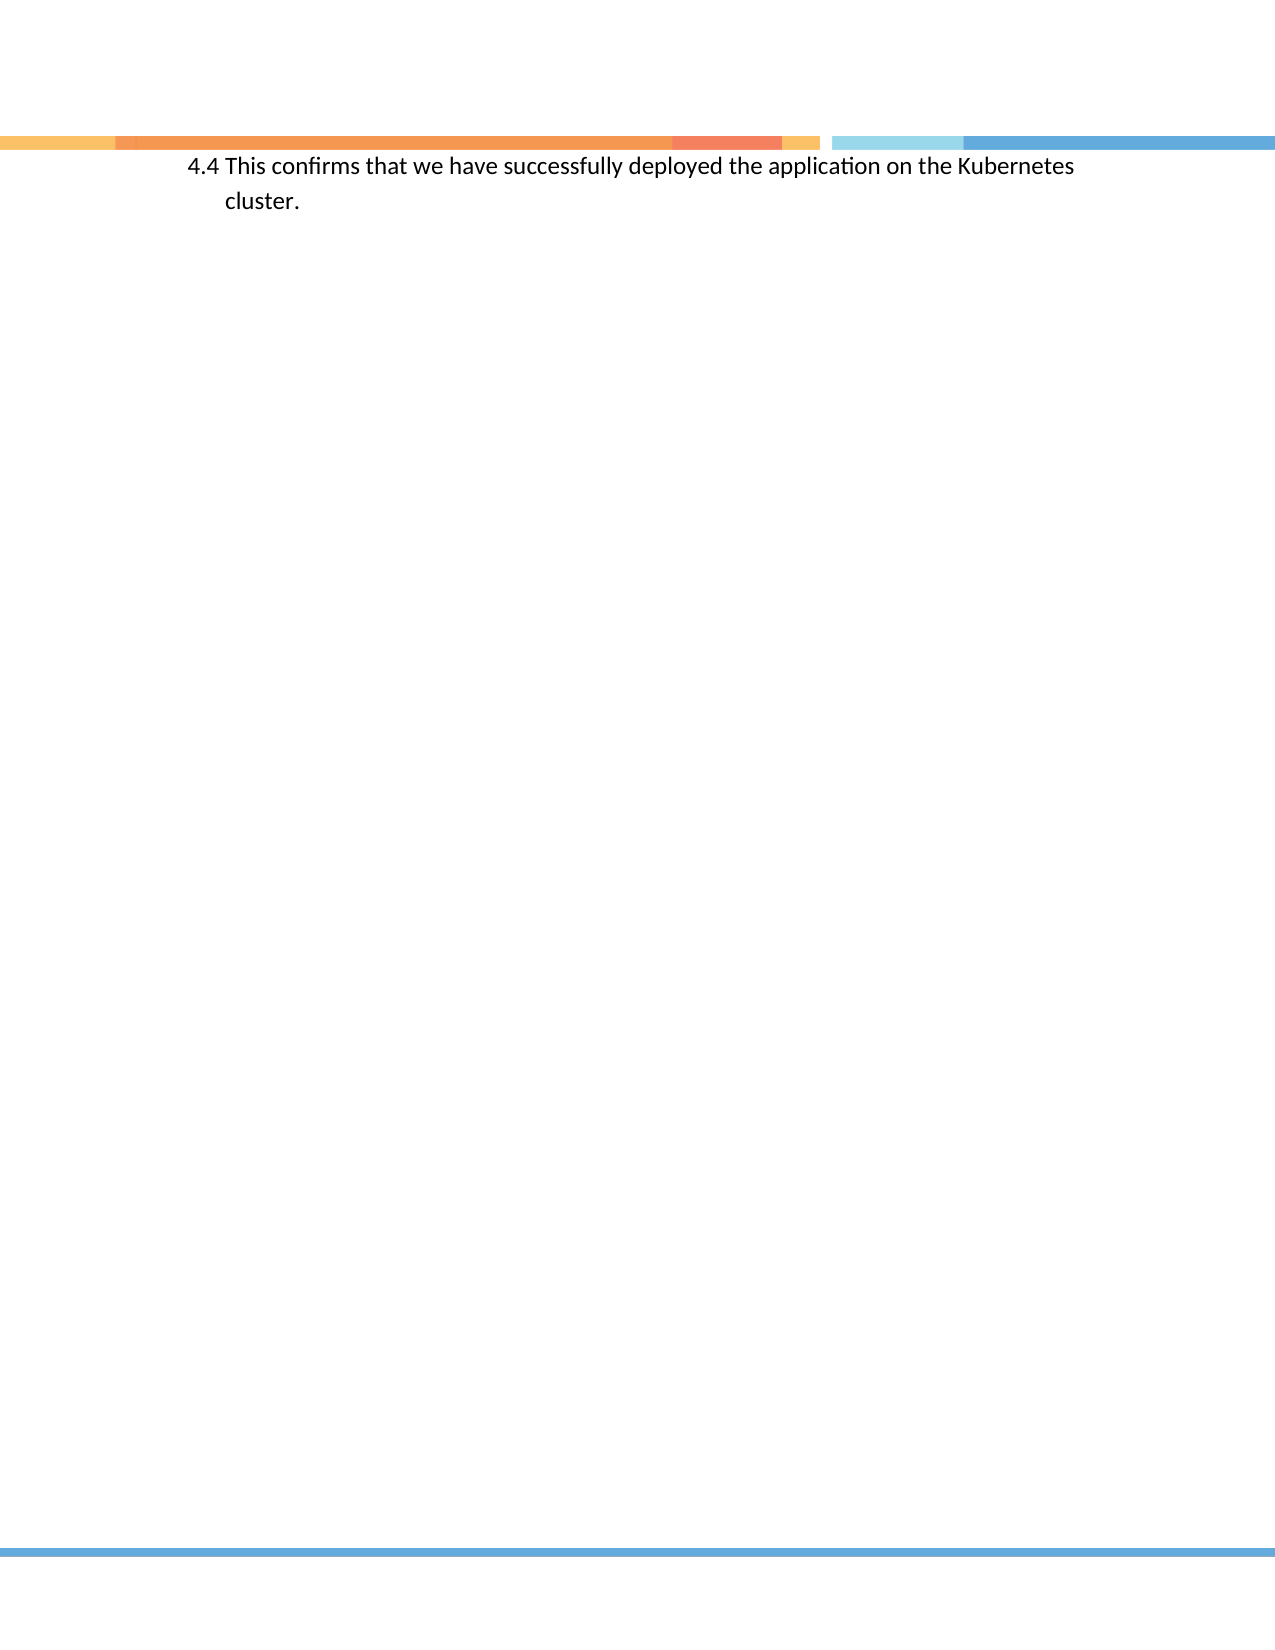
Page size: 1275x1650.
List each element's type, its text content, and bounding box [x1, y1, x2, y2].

picture [0, 136, 1275, 150]
picture [0, 1548, 1275, 1557]
list This confirms that we have successfully deployed the application on the Kubernetes cluster. [187, 150, 1125, 216]
